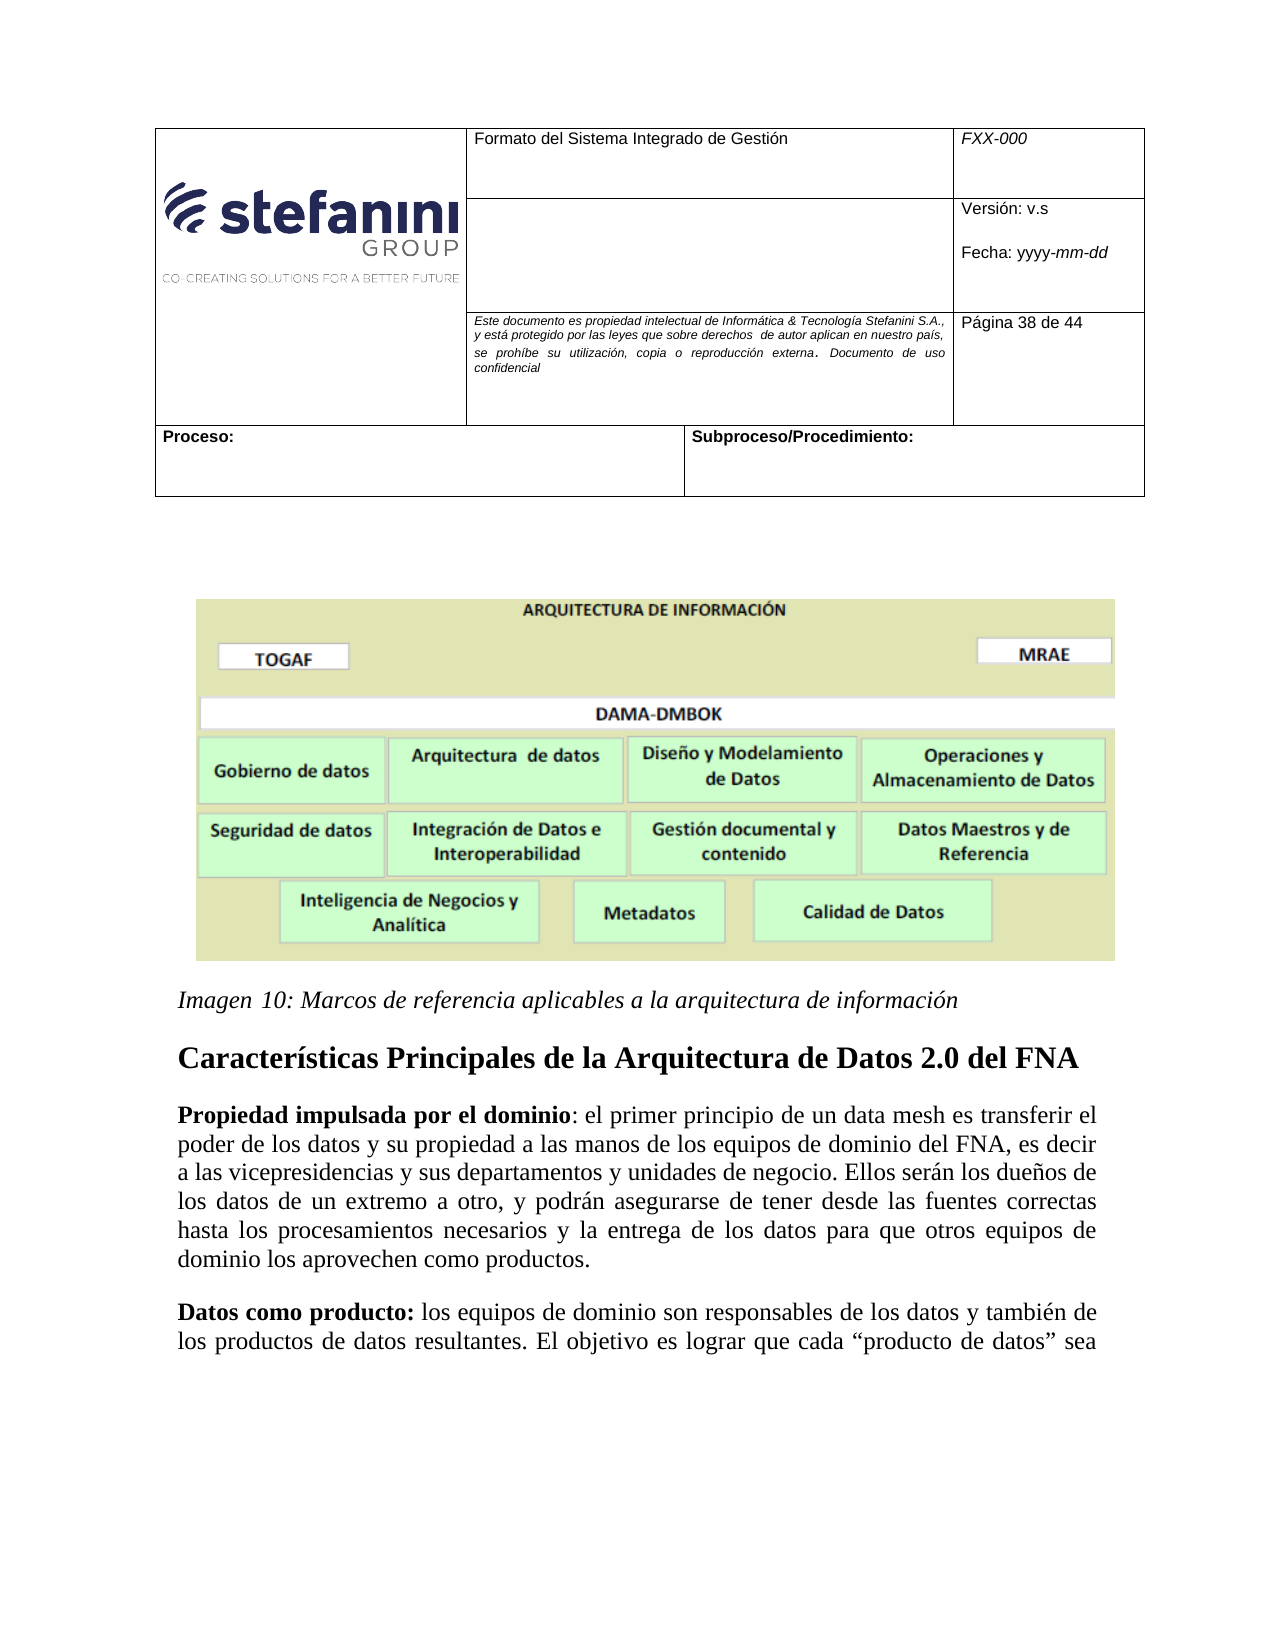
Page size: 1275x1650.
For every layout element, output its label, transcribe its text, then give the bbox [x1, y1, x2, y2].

text Datos como producto: los equipos de dominio son responsables de los datos y también de los productos de datos resultantes. El objetivo es lograr que cada “producto de datos” sea descubierto y utilizable por los consumidores y otros equipos de dominio, y el propietario del dominio es responsable de mantener y actualizar (o desaprobar) estos productos para garantizar la calidad y la precisión. [177, 1297, 1098, 1355]
subtitle Características Principales de la Arquitectura de Datos 2.0 del FNA [177, 1039, 1098, 1075]
text Imagen 10: Marcos de referencia aplicables a la arquitectura de información [177, 985, 1098, 1014]
picture [196, 599, 1115, 961]
picture [162, 182, 460, 286]
text Propiedad impulsada por el dominio: el primer principio de un data mesh es transferir el poder de los datos y su propiedad a las manos de los equipos de dominio del FNA, es decir a las vicepresidencias y sus departamentos y unidades de negocio. Ellos serán los dueños de los datos de un extremo a otro, y podrán asegurarse de tener desde las fuentes correctas hasta los procesamientos necesarios y la entrega de los datos para que otros equipos de dominio los aprovechen como productos. [177, 1100, 1098, 1272]
